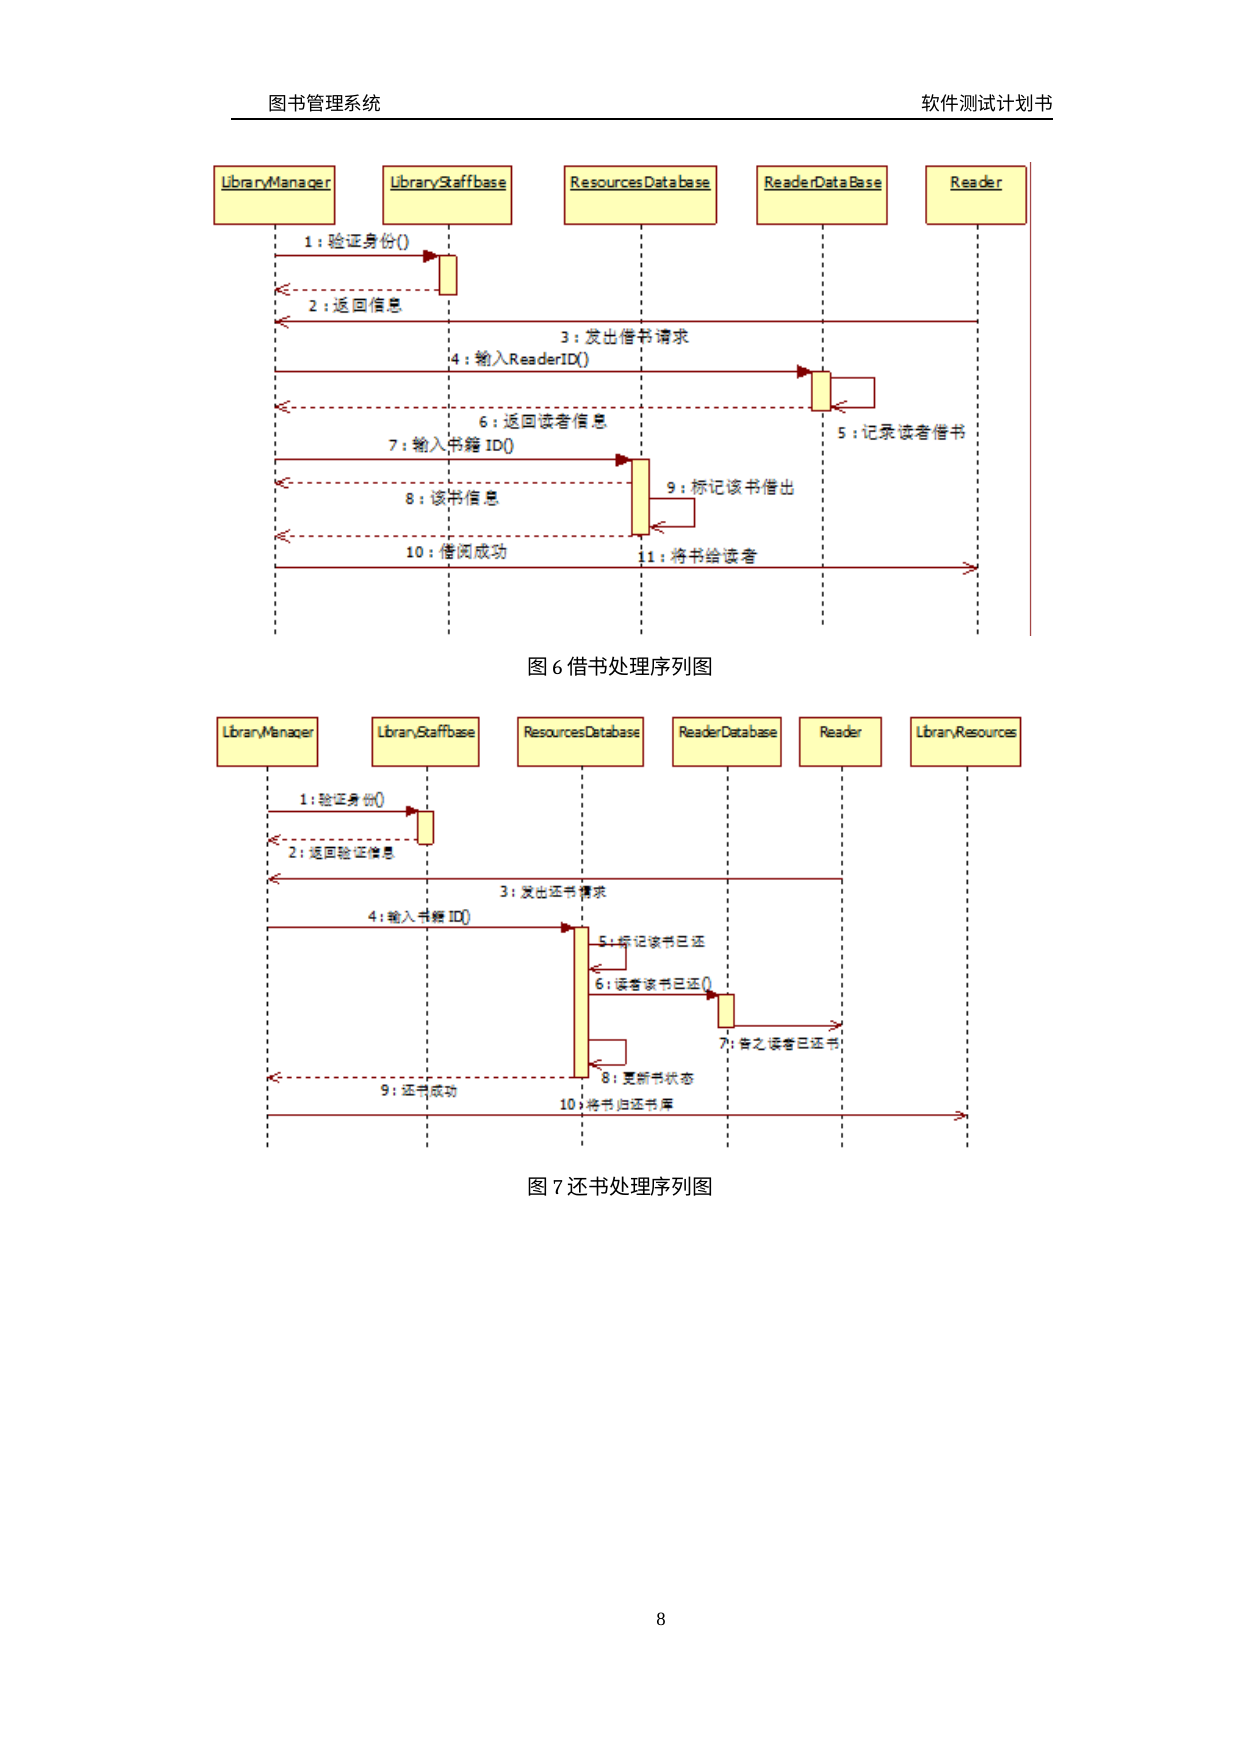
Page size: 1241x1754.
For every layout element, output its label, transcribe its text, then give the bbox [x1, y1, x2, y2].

text 图6 借书处理序列图 [187, 649, 1053, 682]
text 图 7 还书处理序列图 [187, 1169, 1053, 1202]
